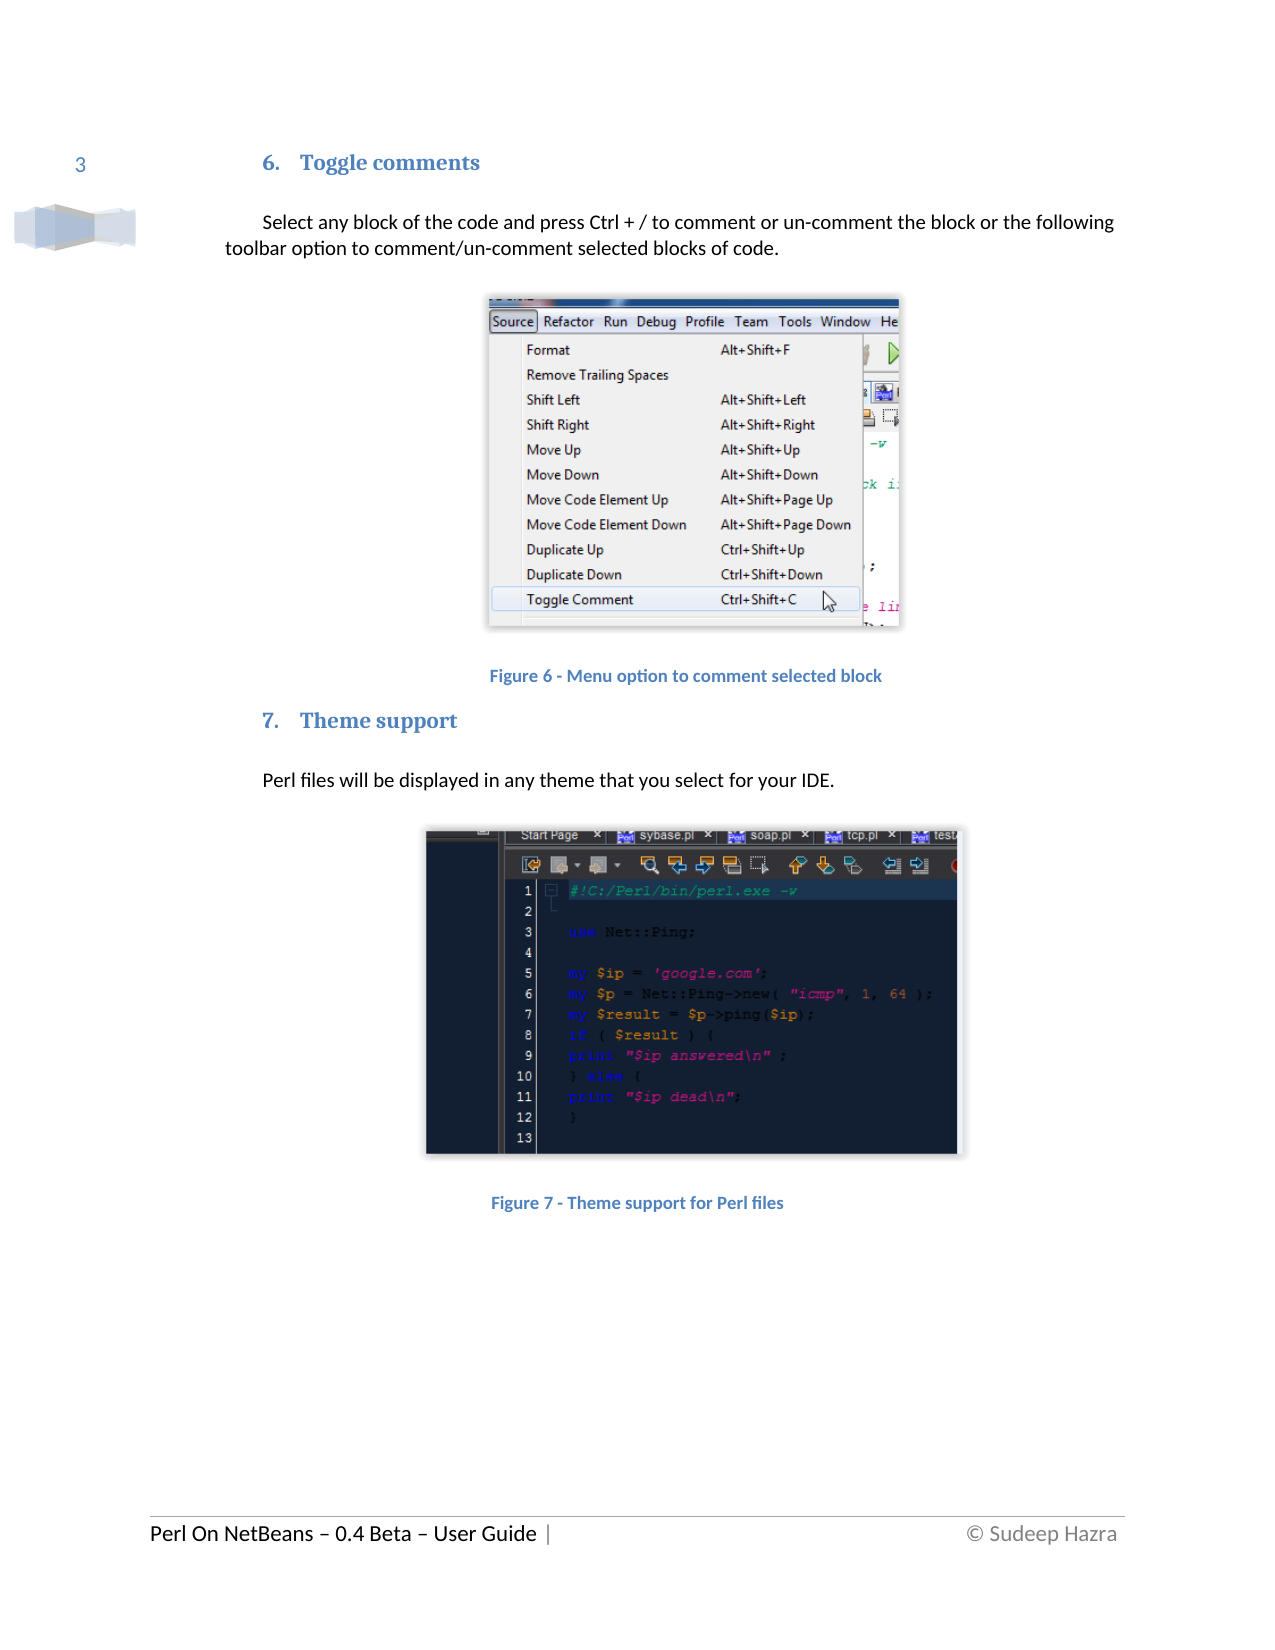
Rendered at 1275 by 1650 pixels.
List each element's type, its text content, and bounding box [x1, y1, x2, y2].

picture [416, 821, 972, 1163]
text Perl files will be displayed in any theme that you select for your IDE. [225, 767, 1125, 792]
text Figure 7 - Theme support for Perl files [150, 1191, 1125, 1214]
subtitle Toggle comments [262, 150, 1125, 176]
text Select any block of the code and press Ctrl + / to comment or un-comment the block or the following toolbar option to comment/un-comment selected blocks of code. [225, 209, 1125, 260]
text Figure 6 - Menu option to comment selected block [150, 664, 1125, 687]
subtitle Theme support [262, 708, 1125, 734]
picture [479, 289, 908, 635]
